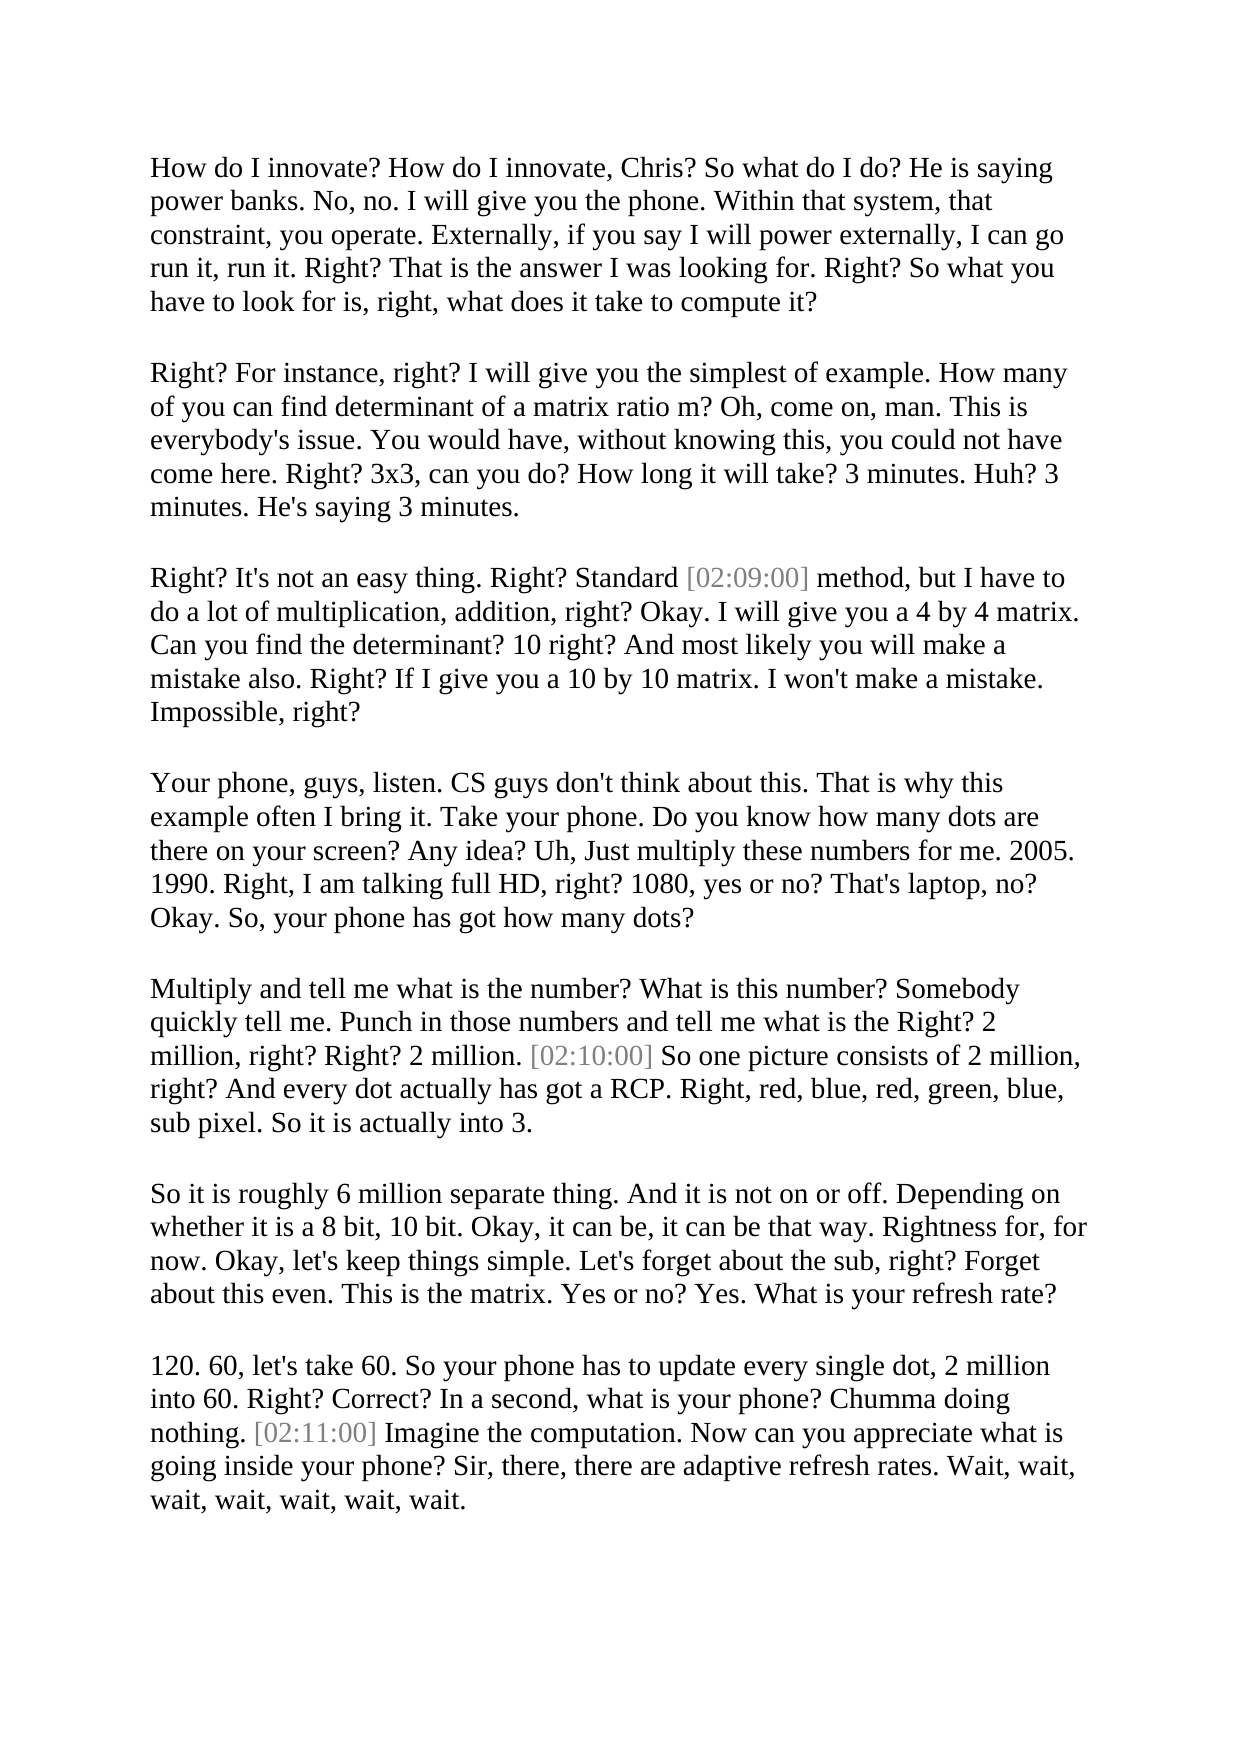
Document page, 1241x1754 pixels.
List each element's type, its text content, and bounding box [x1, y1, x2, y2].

text Right? For instance, right? I will give you the simplest of example. How many of you can find determinant of a matrix ratio m? Oh, come on, man. This is everybody's issue. You would have, without knowing this, you could not have come here. Right? 3x3, can you do? How long it will take? 3 minutes. Huh? 3 minutes. He's saying 3 minutes. [150, 355, 1090, 523]
text How do I innovate? How do I innovate, Chris? So what do I do? He is saying power banks. No, no. I will give you the phone. Within that system, that constraint, you operate. Externally, if you say I will power externally, I can go run it, run it. Right? That is the answer I was looking for. Right? So what you have to look for is, right, what does it take to compute it? [150, 150, 1090, 318]
text So it is roughly 6 million separate thing. And it is not on or off. Depending on whether it is a 8 bit, 10 bit. Okay, it can be, it can be that way. Rightness for, for now. Okay, let's keep things simple. Let's forget about the sub, right? Forget about this even. This is the matrix. Yes or no? Yes. What is your refresh rate? [150, 1176, 1090, 1310]
text Right? It's not an easy thing. Right? Standard [02:09:00] method, but I have to do a lot of multiplication, addition, right? Okay. I will give you a 4 by 4 matrix. Can you find the determinant? 10 right? And most likely you will make a mistake also. Right? If I give you a 10 by 10 matrix. I won't make a mistake. Impossible, right? [150, 560, 1090, 728]
text 120. 60, let's take 60. So your phone has to update every single dot, 2 million into 60. Right? Correct? In a second, what is your phone? Chumma doing nothing. [02:11:00] Imagine the computation. Now can you appreciate what is going inside your phone? Sir, there, there are adaptive refresh rates. Wait, wait, wait, wait, wait, wait, wait. [150, 1348, 1090, 1515]
text Multiply and tell me what is the number? What is this number? Somebody quickly tell me. Punch in those numbers and tell me what is the Right? 2 million, right? Right? 2 million. [02:10:00] So one picture consists of 2 million, right? And every dot actually has got a RCP. Right, red, blue, red, green, blue, sub pixel. So it is actually into 3. [150, 971, 1090, 1138]
text Your phone, guys, listen. CS guys don't think about this. That is why this example often I bring it. Take your phone. Do you know how many dots are there on your screen? Any idea? Uh, Just multiply these numbers for me. 2005. 1990. Right, I am talking full HD, right? 1080, yes or no? That's laptop, no? Okay. So, your phone has got how many dots? [150, 766, 1090, 933]
